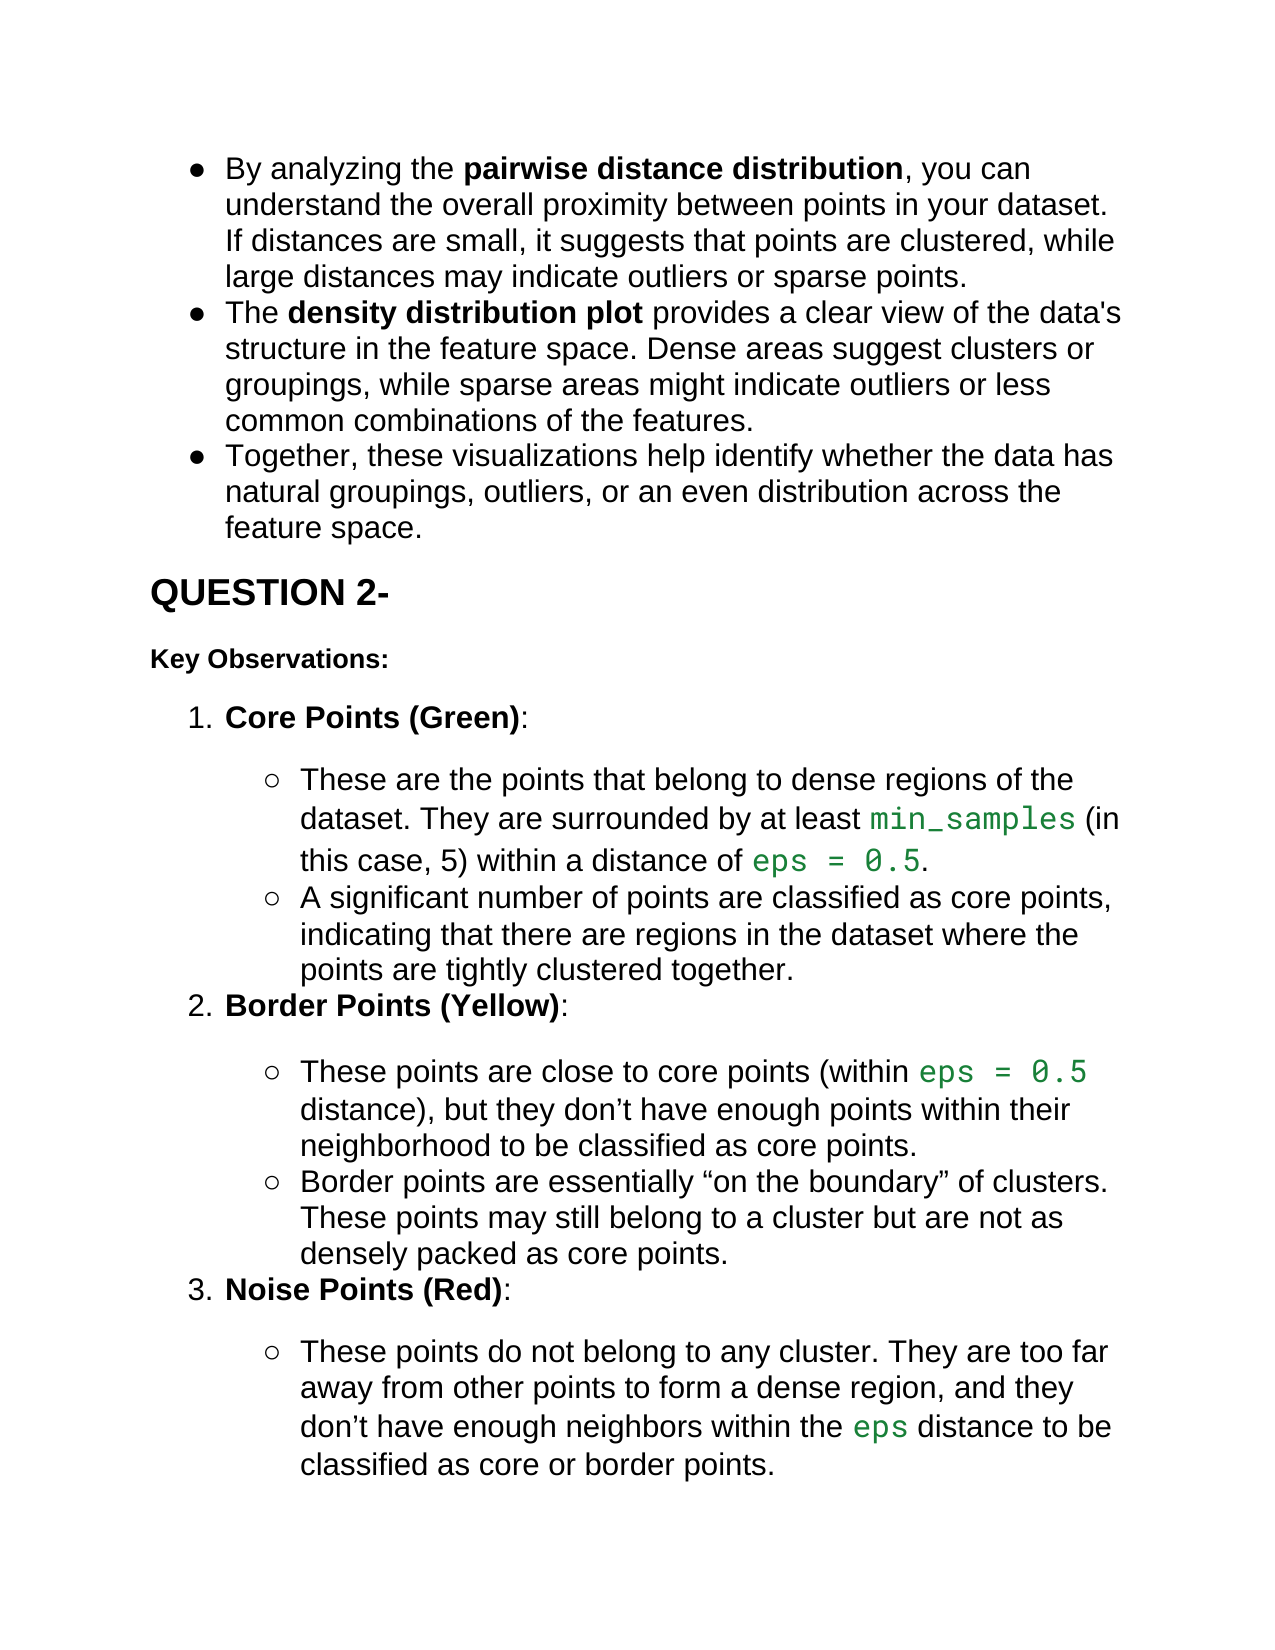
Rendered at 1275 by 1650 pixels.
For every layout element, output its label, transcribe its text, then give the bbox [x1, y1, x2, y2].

list The density distribution plot provides a clear view of the data's structure in the feature space. Dense areas suggest clusters or groupings, while sparse areas might indicate outliers or less common combinations of the features. [187, 294, 1125, 437]
list Core Points (Green): [187, 699, 1125, 761]
list These are the points that belong to dense regions of the dataset. They are surrounded by at least min_samples (in this case, 5) within a distance of eps = 0.5. [262, 761, 1125, 879]
list These points do not belong to any cluster. They are too far away from other points to form a dense region, and they don’t have enough neighbors within the eps distance to be classified as core or border points. [262, 1333, 1125, 1482]
text QUESTION 2- [150, 570, 1125, 613]
list Border Points (Yellow): [187, 987, 1125, 1050]
list Border points are essentially “on the boundary” of clusters. These points may still belong to a cluster but are not as densely packed as core points. [262, 1163, 1125, 1271]
list A significant number of points are classified as core points, indicating that there are regions in the dataset where the points are tightly clustered together. [262, 879, 1125, 987]
list By analyzing the pairwise distance distribution, you can understand the overall proximity between points in your dataset. If distances are small, it suggests that points are clustered, while large distances may indicate outliers or sparse points. [187, 150, 1125, 294]
subtitle Key Observations: [150, 643, 1125, 674]
list Together, these visualizations help identify whether the data has natural groupings, outliers, or an even distribution across the feature space. [187, 437, 1125, 545]
list These points are close to core points (within eps = 0.5 distance), but they don’t have enough points within their neighborhood to be classified as core points. [262, 1050, 1125, 1163]
list Noise Points (Red): [187, 1271, 1125, 1333]
